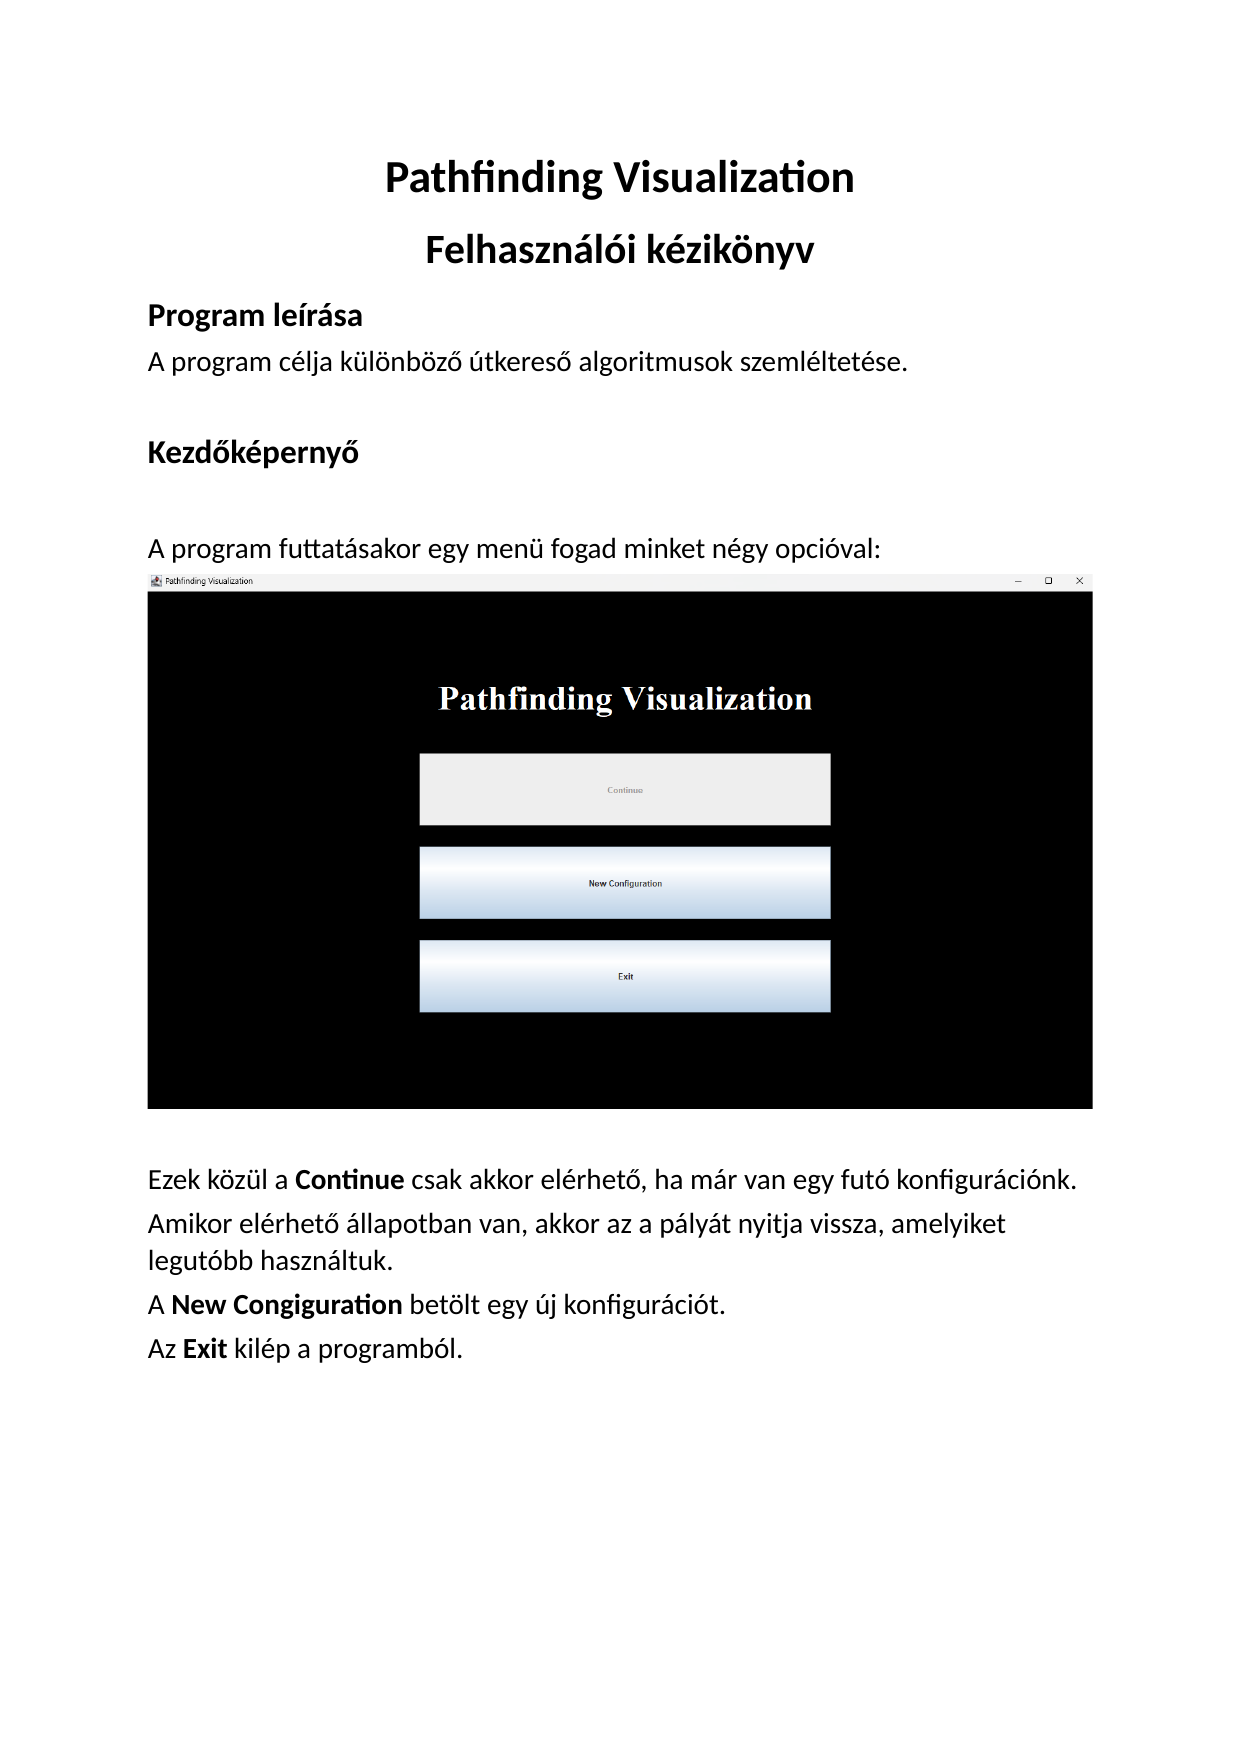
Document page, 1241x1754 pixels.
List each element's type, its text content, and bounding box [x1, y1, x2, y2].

text Felhasználói kézikönyv [148, 223, 1093, 274]
text Amikor elérhető állapotban van, akkor az a pályát nyitja vissza, amelyiket legutóbb használtuk. [148, 1205, 1093, 1278]
text A New Congiguration betölt egy új konfigurációt. [148, 1286, 1093, 1322]
text A program célja különböző útkereső algoritmusok szemléltetése. [148, 343, 1093, 379]
text Az Exit kilép a programból. [148, 1330, 1093, 1366]
text Pathfinding Visualization [148, 148, 1093, 203]
picture [147, 574, 1093, 1109]
text Ezek közül a Continue csak akkor elérhető, ha már van egy futó konfigurációnk. [148, 1161, 1093, 1196]
text A program futtatásakor egy menü fogad minket négy opcióval: [148, 530, 1093, 566]
text Kezdőképernyő [148, 431, 1093, 472]
text Program leírása [148, 294, 1093, 335]
